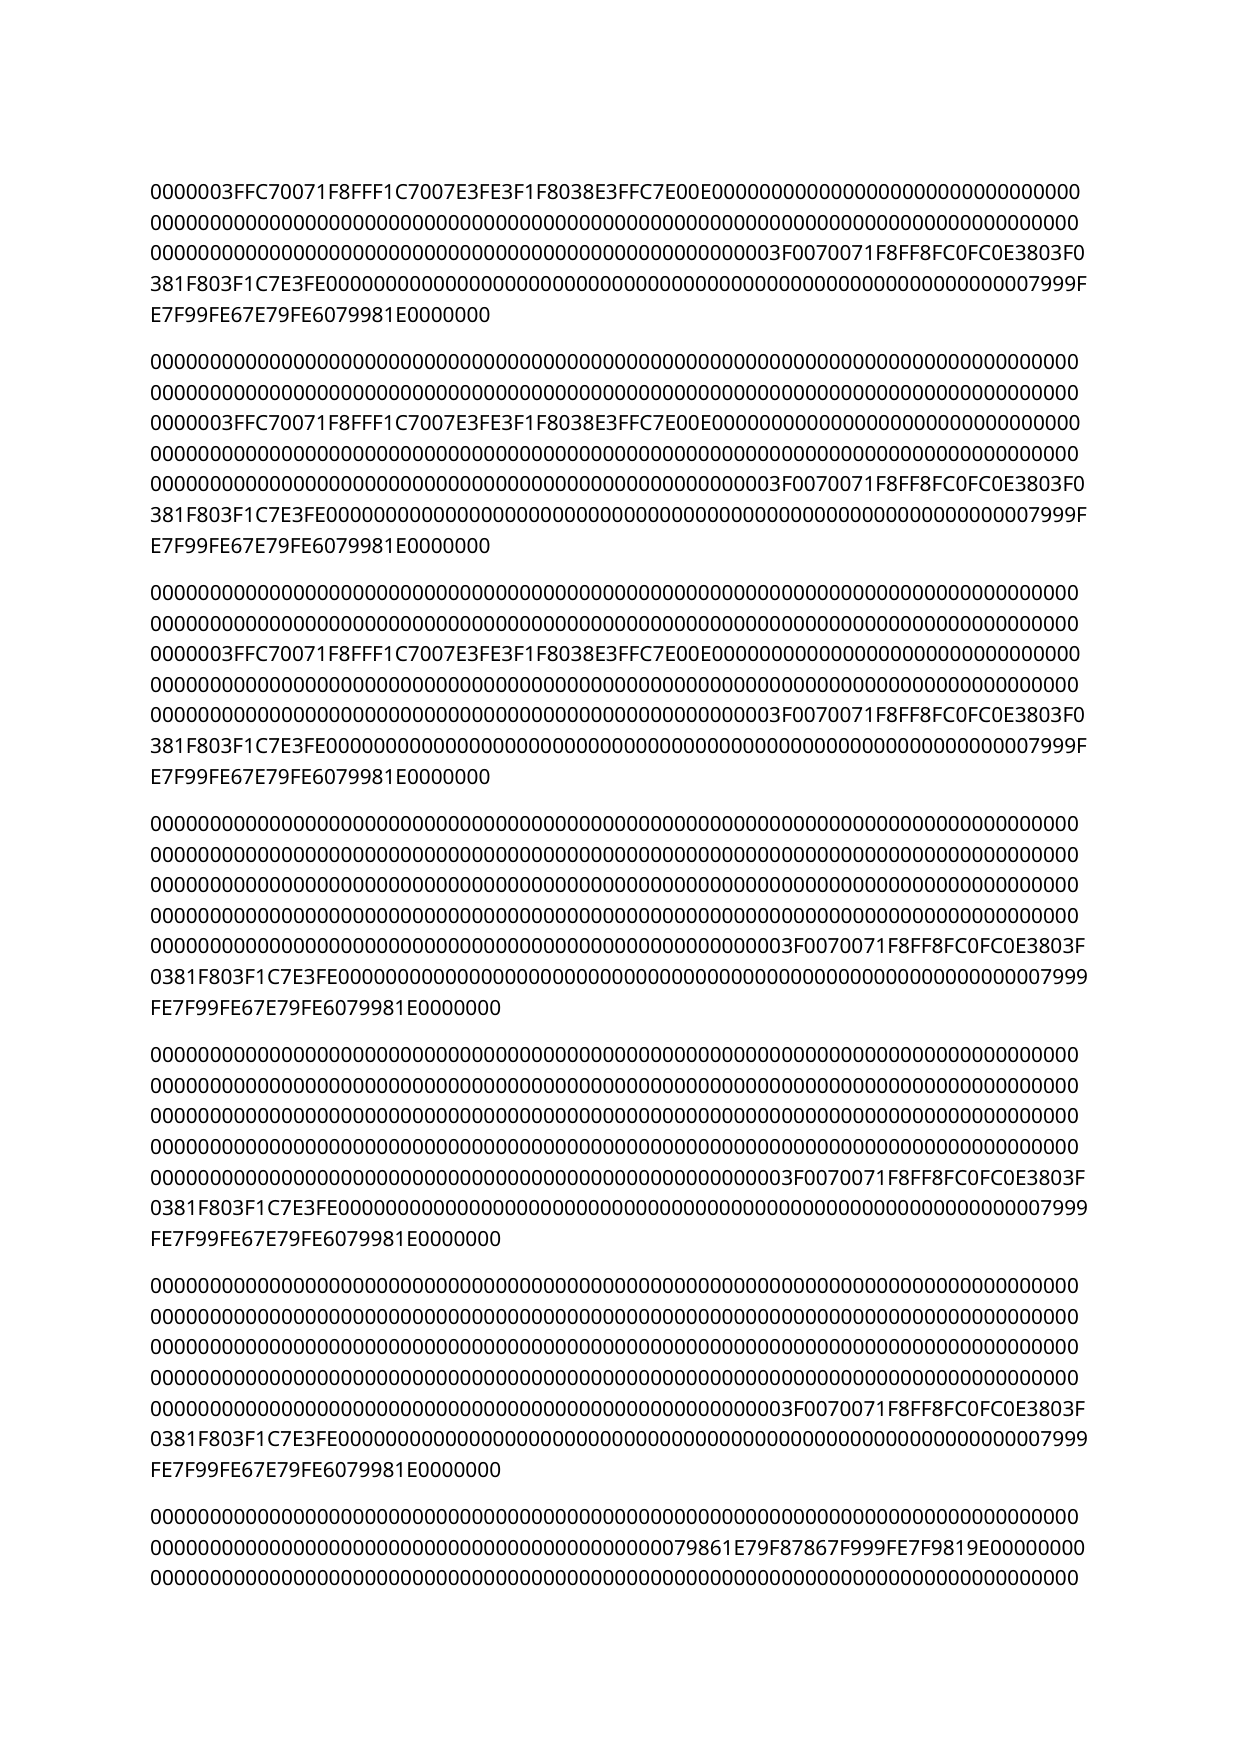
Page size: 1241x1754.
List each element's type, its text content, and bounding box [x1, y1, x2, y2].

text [150, 1502, 1090, 1592]
text 000000000000000000000000000000000000000000000000000000000000000000000000000000000000000000000000000000000000000000000000000000000000000000000000000000000000000000000000000000000000000000000000000000000000000000000000000000000000000000000000000000000000000000000000000000000000000000000000000000000000000000000000000000000000000000000000000000000000000000000000000003F0070071F8FF8FC0FC0E3803F0381F803F1C7E3FE000000000000000000000000000000000000000000000000000000000007999FE7F99FE67E79FE6079981E0000000 [150, 1040, 1090, 1252]
text 000000000000000000000000000000000000000000000000000000000000000000000000000000000000000000000000000000000000000000000000000000000000000000000000000000000000000000000000000000000000000000000000000000000000000000000000000000000000000000000000000000000000000000000000000000000000000000000000000000000000000000000000000000000000000000000000000000000000000000000000000003F0070071F8FF8FC0FC0E3803F0381F803F1C7E3FE000000000000000000000000000000000000000000000000000000000007999FE7F99FE67E79FE6079981E0000000 [150, 1271, 1090, 1483]
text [150, 177, 1090, 328]
text 000000000000000000000000000000000000000000000000000000000000000000000000000000000000000000000000000000000000000000000000000000000000000000000000000000000000000000000000000000000000000000000000000000000000000000000000000000000000000000000000000000000000000000000000000000000000000000000000000000000000000000000000000000000000000000000000000000000000000000000000000003F0070071F8FF8FC0FC0E3803F0381F803F1C7E3FE000000000000000000000000000000000000000000000000000000000007999FE7F99FE67E79FE6079981E0000000 [150, 809, 1090, 1021]
